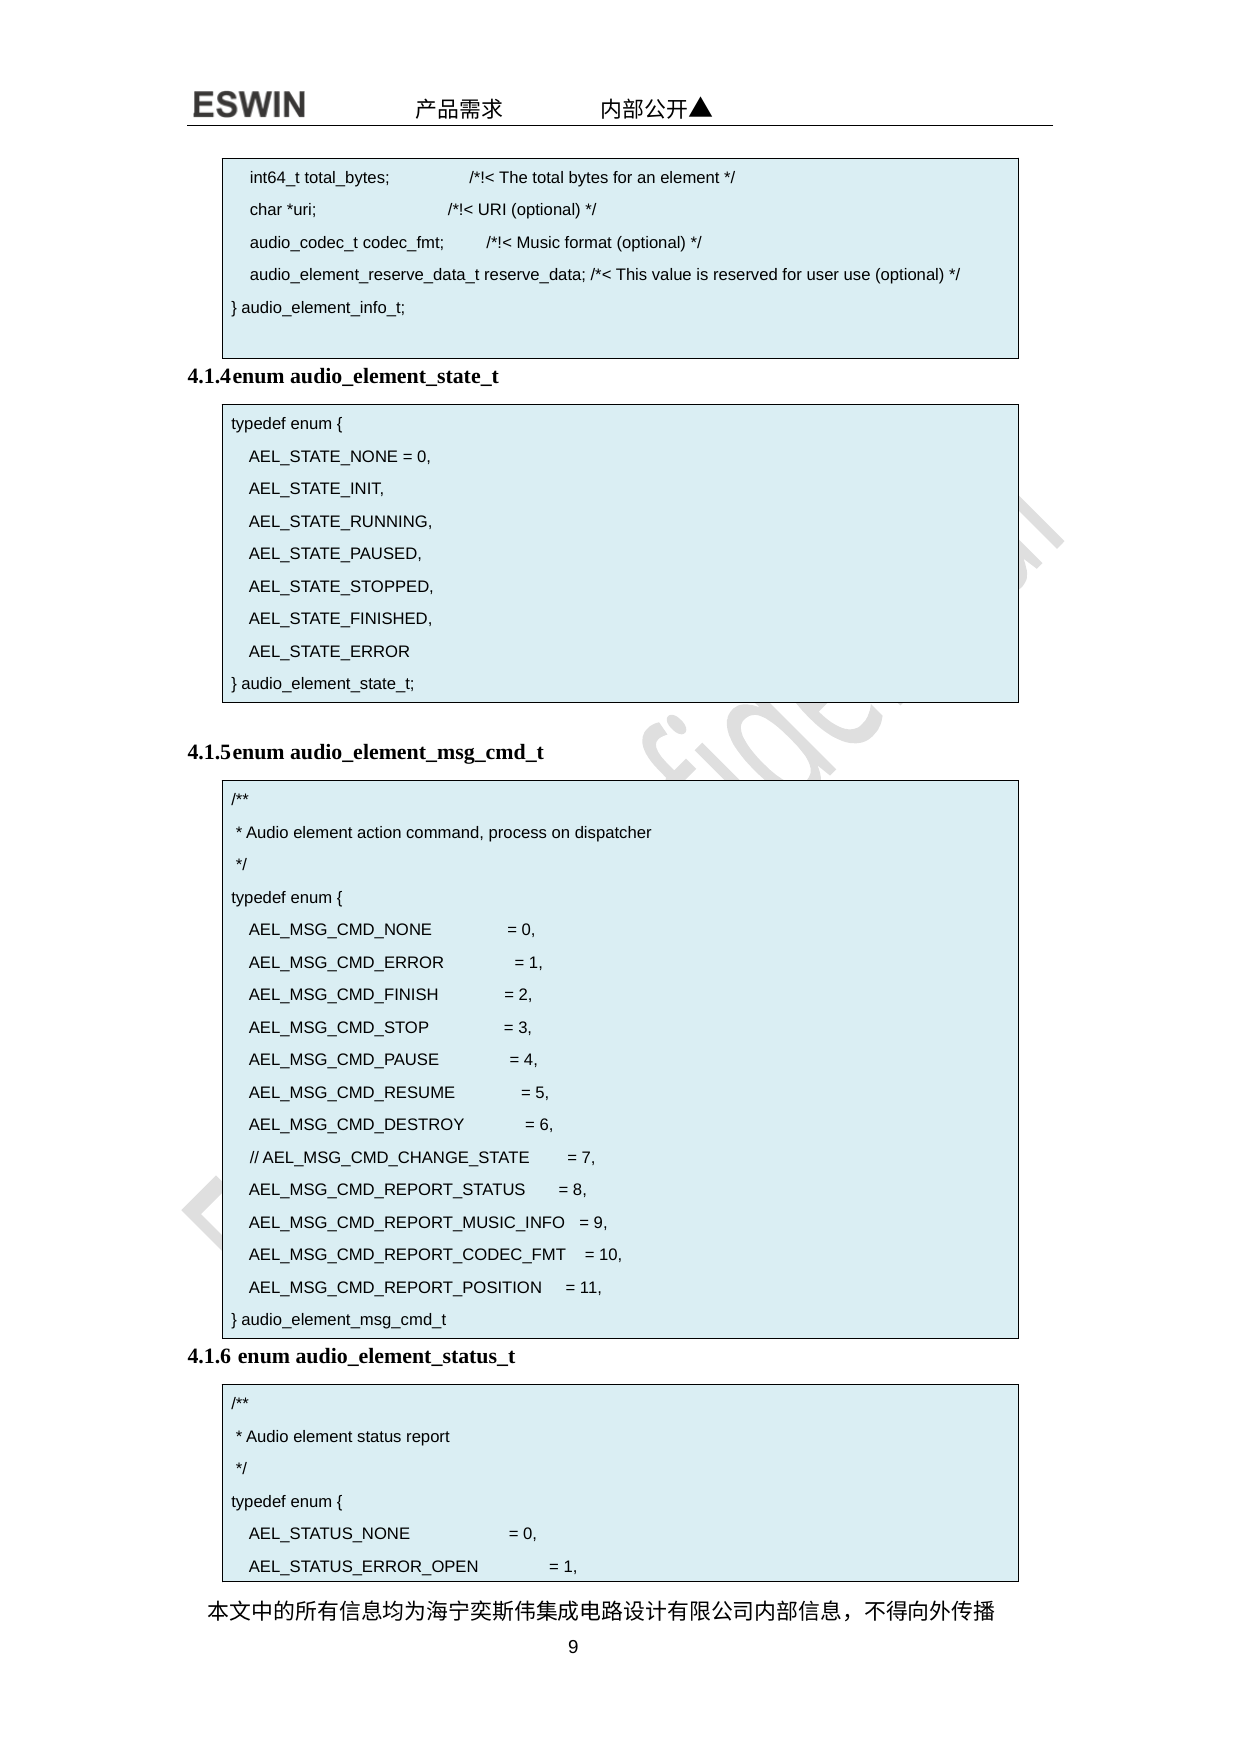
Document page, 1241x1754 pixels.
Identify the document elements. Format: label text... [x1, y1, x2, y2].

text AEL_STATE_ERROR [223, 632, 1018, 664]
text * Audio element action command, process on dispatcher [223, 813, 1018, 845]
text } audio_element_state_t; [223, 664, 1018, 702]
text */ [223, 845, 1018, 878]
text AEL_STATE_STOPPED, [223, 567, 1018, 599]
text AEL_MSG_CMD_REPORT_STATUS = 8, [223, 1170, 1018, 1203]
text AEL_MSG_CMD_ERROR = 1, [223, 943, 1018, 975]
text audio_element_reserve_data_t reserve_data; /*< This value is reserved for user use (optional) */ [223, 255, 1018, 288]
text AEL_STATE_FINISHED, [223, 599, 1018, 632]
text typedef enum { [223, 878, 1018, 910]
text AEL_STATUS_ERROR_OPEN = 1, [223, 1547, 1018, 1581]
text AEL_MSG_CMD_REPORT_MUSIC_INFO = 9, [223, 1203, 1018, 1235]
subtitle enum audio_element_msg_cmd_t [187, 735, 1053, 768]
text AEL_MSG_CMD_REPORT_CODEC_FMT = 10, [223, 1235, 1018, 1268]
text AEL_MSG_CMD_RESUME = 5, [223, 1073, 1018, 1105]
text } audio_element_msg_cmd_t [223, 1300, 1018, 1338]
text * Audio element status report [223, 1417, 1018, 1449]
subtitle enum audio_element_status_t [187, 1339, 1053, 1372]
text typedef enum { [223, 405, 1018, 437]
text AEL_MSG_CMD_DESTROY = 6, [223, 1105, 1018, 1138]
text AEL_MSG_CMD_PAUSE = 4, [223, 1040, 1018, 1073]
text char *uri; /*!< URI (optional) */ [223, 190, 1018, 223]
text AEL_MSG_CMD_REPORT_POSITION = 11, [223, 1268, 1018, 1300]
text int64_t total_bytes; /*!< The total bytes for an element */ [223, 159, 1018, 190]
text /** [223, 1385, 1018, 1417]
text AEL_STATE_NONE = 0, [223, 437, 1018, 469]
subtitle enum audio_element_state_t [187, 359, 1053, 391]
text AEL_STATUS_NONE = 0, [223, 1514, 1018, 1547]
text AEL_MSG_CMD_STOP = 3, [223, 1008, 1018, 1040]
text AEL_MSG_CMD_FINISH = 2, [223, 975, 1018, 1008]
text /** [223, 781, 1018, 813]
text */ [223, 1449, 1018, 1482]
text AEL_STATE_PAUSED, [223, 534, 1018, 567]
text AEL_STATE_INIT, [223, 469, 1018, 502]
text } audio_element_info_t; [223, 288, 1018, 320]
text AEL_STATE_RUNNING, [223, 502, 1018, 534]
picture [192, 89, 306, 118]
text // AEL_MSG_CMD_CHANGE_STATE = 7, [223, 1138, 1018, 1170]
text audio_codec_t codec_fmt; /*!< Music format (optional) */ [223, 223, 1018, 255]
text AEL_MSG_CMD_NONE = 0, [223, 910, 1018, 943]
text typedef enum { [223, 1482, 1018, 1514]
